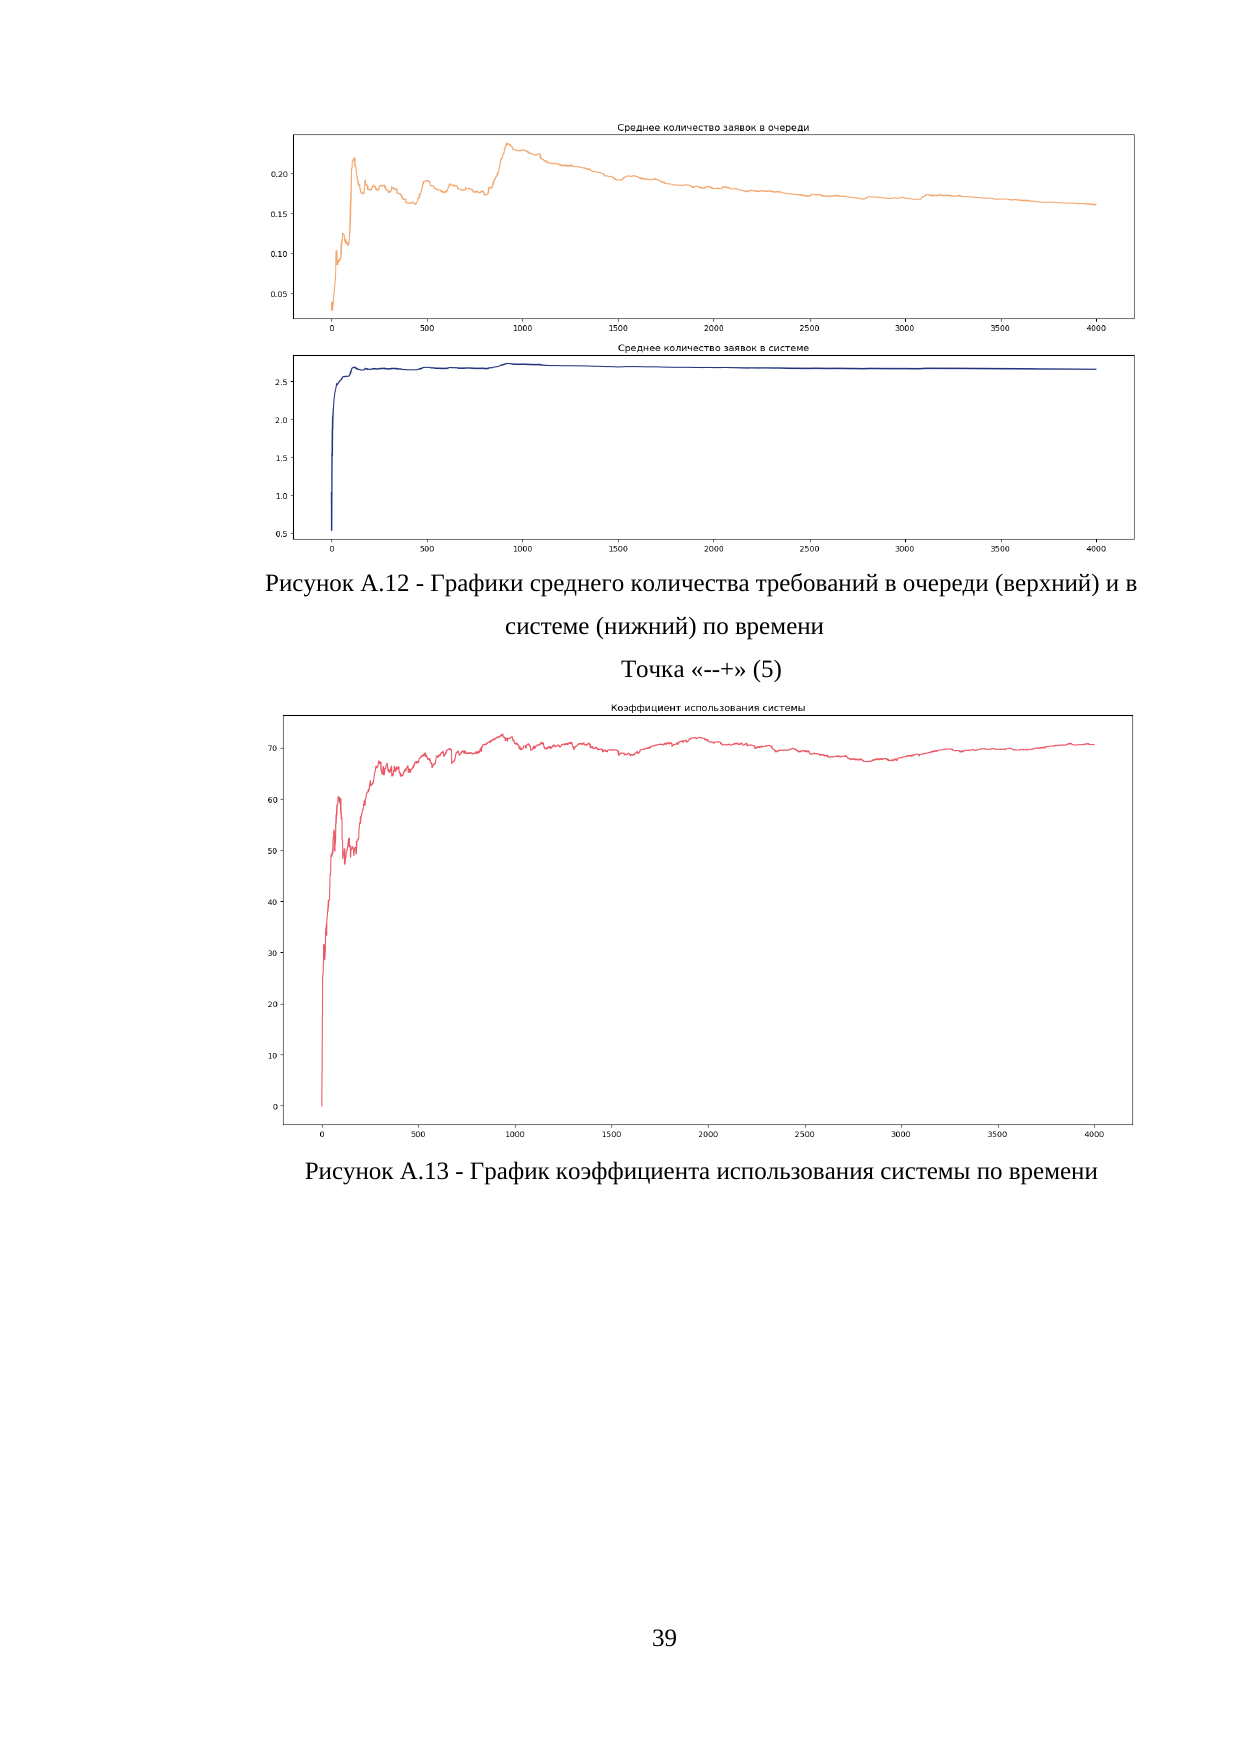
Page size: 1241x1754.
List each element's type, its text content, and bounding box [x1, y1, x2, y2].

picture [260, 697, 1142, 1142]
picture [259, 118, 1144, 554]
text Точка «--+» (5) [177, 654, 1152, 683]
text Рисунок А.13 - График коэффициента использования системы по времени [177, 1156, 1152, 1184]
text Рисунок А.12 - Графики среднего количества требований в очереди (верхний) и в системе (нижний) по времени [177, 568, 1152, 639]
